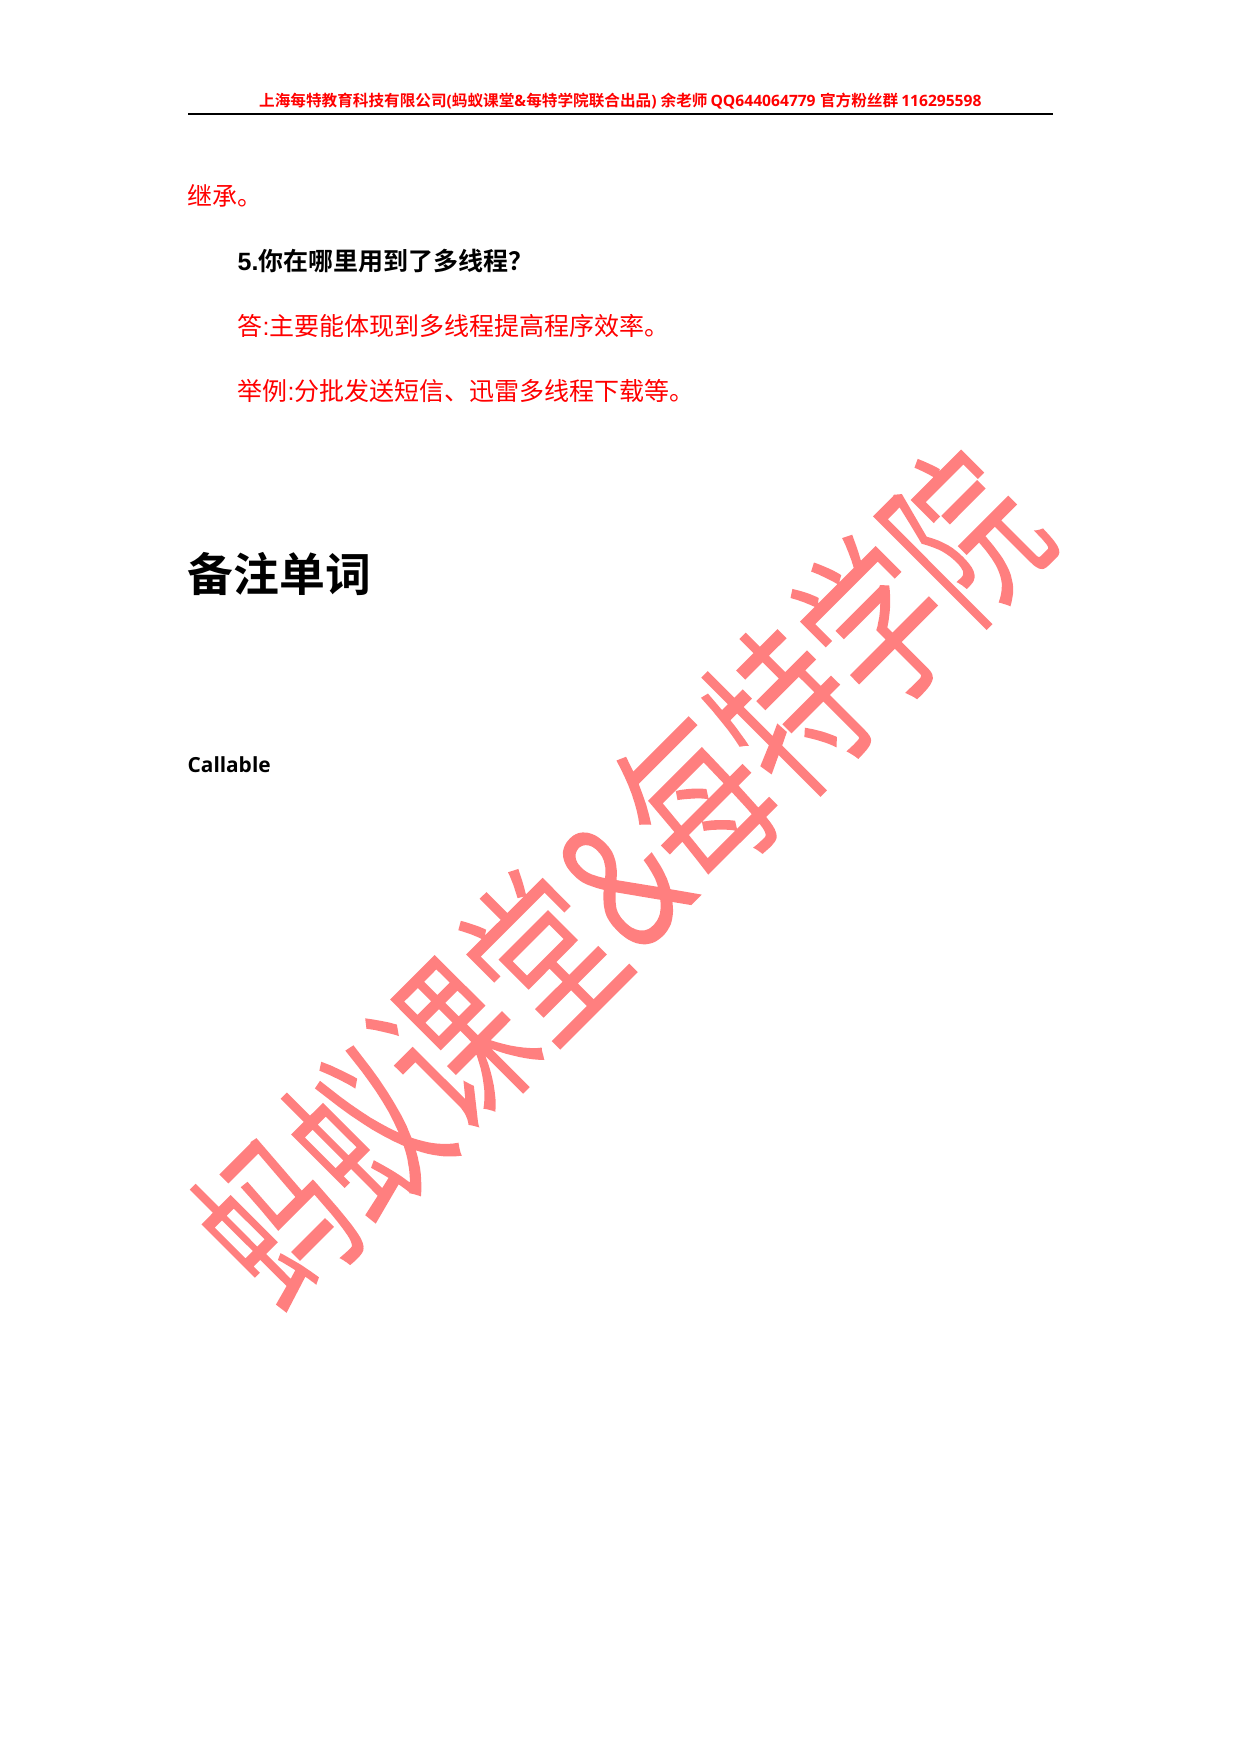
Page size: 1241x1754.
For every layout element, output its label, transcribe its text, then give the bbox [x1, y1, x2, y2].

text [187, 162, 1053, 227]
list 你在哪里用到了多线程？ [237, 227, 1053, 292]
text 答:主要能体现到多线程提高程序效率。 [187, 292, 1053, 357]
subtitle 备注单词 [187, 522, 1053, 620]
text 举例:分批发送短信、迅雷多线程下载等。 [187, 357, 1053, 422]
text Callable [187, 748, 1053, 780]
